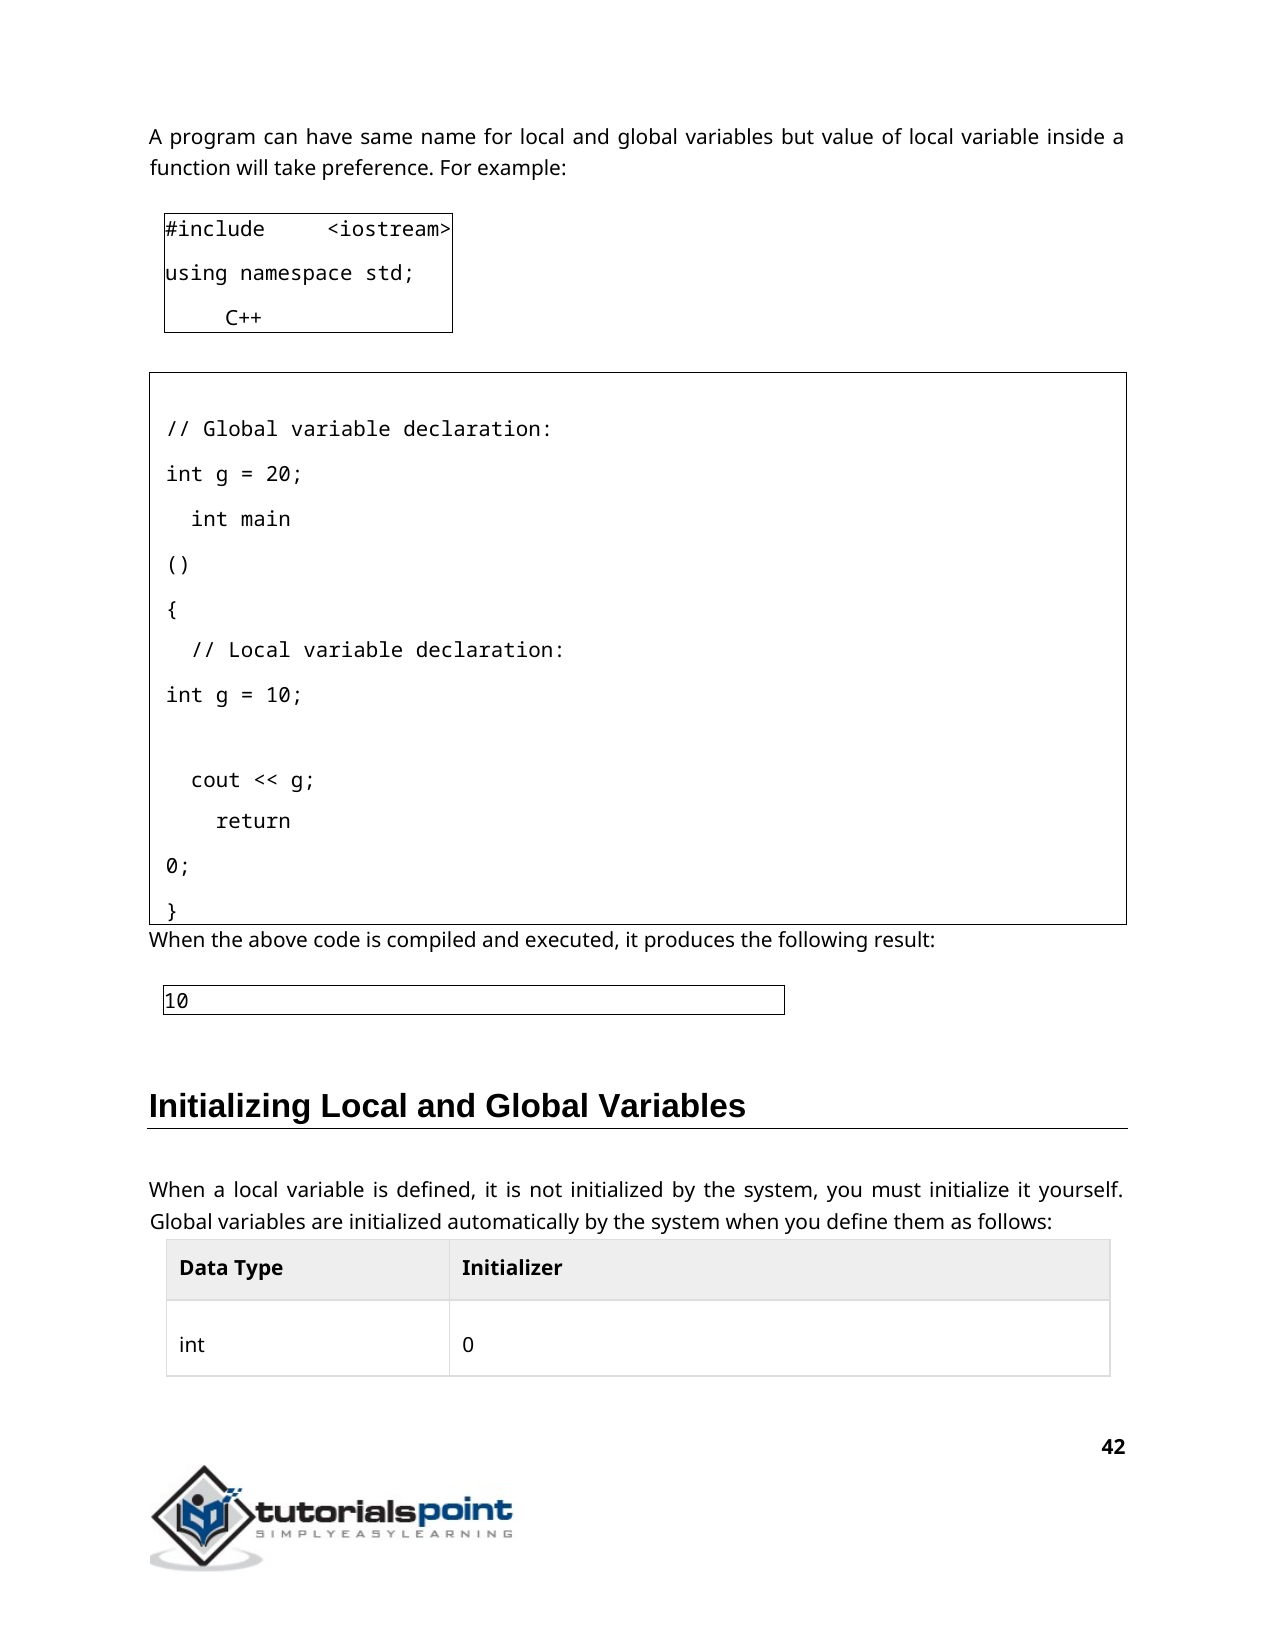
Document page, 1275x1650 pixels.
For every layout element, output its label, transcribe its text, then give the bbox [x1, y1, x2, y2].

text When a local variable is defined, it is not initialized by the system, you must initialize it yourself. Global variables are initialized automatically by the system when you define them as follows: [148, 1175, 1125, 1235]
text #include <iostream> using namespace std; C++ [165, 214, 452, 332]
text When the above code is compiled and executed, it produces the following result: [148, 925, 1125, 954]
subtitle Initializing Local and Global Variables [148, 1086, 1125, 1124]
table_cell int [167, 1301, 449, 1375]
table_header // Global variable declaration: int g = 20; int main () { // Local variable declaration: int g = 10; cout << g; return 0; } [150, 373, 1126, 924]
text A program can have same name for local and global variables but value of local variable inside a function will take preference. For example: [148, 122, 1125, 182]
table_cell 0 [450, 1301, 1109, 1375]
text 10 [164, 986, 784, 1014]
table_header Data Type [167, 1240, 449, 1299]
picture [150, 1465, 519, 1575]
table_header Initializer [450, 1240, 1109, 1299]
